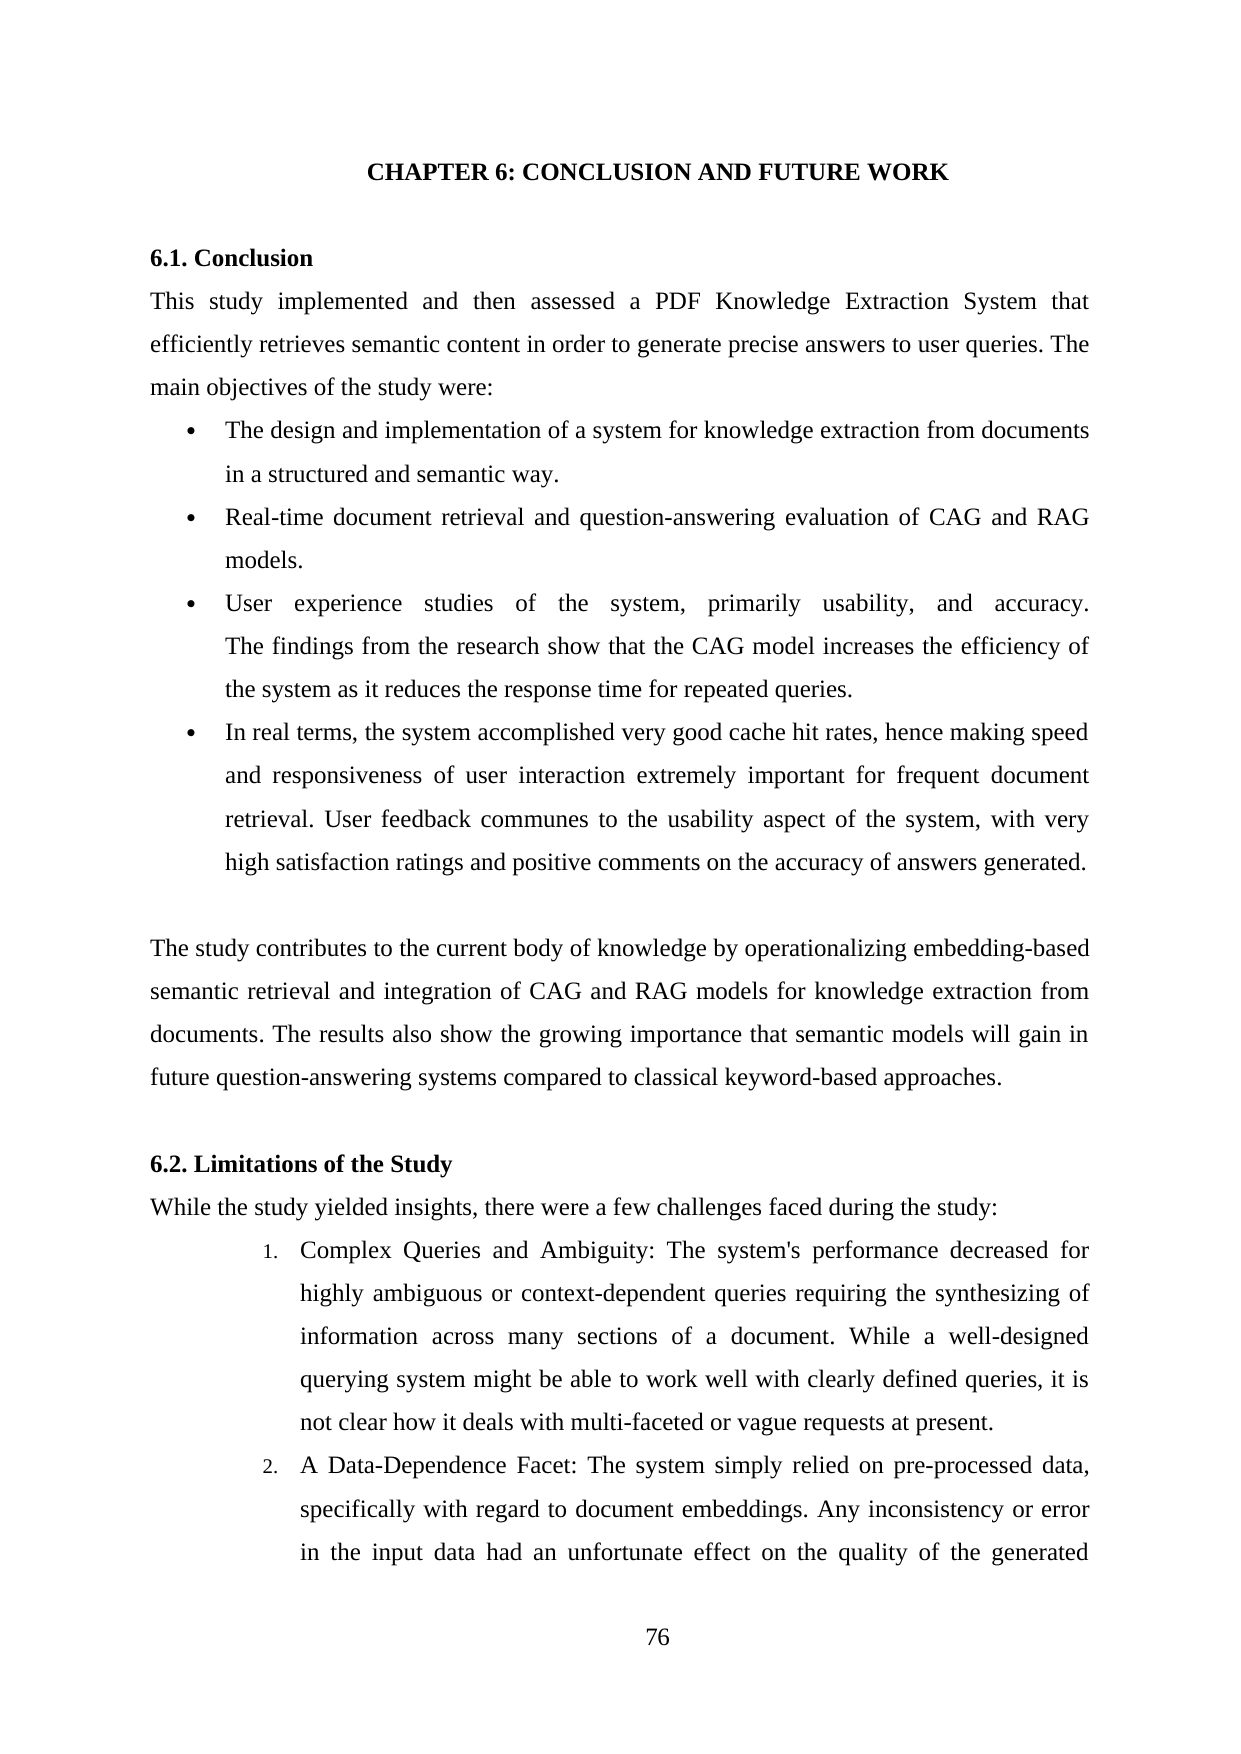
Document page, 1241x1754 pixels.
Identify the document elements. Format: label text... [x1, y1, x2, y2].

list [262, 1451, 1090, 1566]
subtitle CHAPTER 6: CONCLUSION AND FUTURE WORK [226, 157, 1090, 186]
list Complex Queries and Ambiguity: The system's performance decreased for highly ambiguous or context-dependent queries requiring the synthesizing of information across many sections of a document. While a well-designed querying system might be able to work well with clearly defined queries, it is not clear how it deals with multi-faceted or vague requests at present. [262, 1235, 1090, 1436]
text While the study yielded insights, there were a few challenges faced during the study: [150, 1192, 1090, 1221]
text The study contributes to the current body of knowledge by operationalizing embedding-based semantic retrieval and integration of CAG and RAG models for knowledge extraction from documents. The results also show the growing importance that semantic models will gain in future question-answering systems compared to classical keyword-based approaches. [150, 890, 1090, 1091]
list Real-time document retrieval and question-answering evaluation of CAG and RAG models. [187, 502, 1090, 574]
list The design and implementation of a system for knowledge extraction from documents in a structured and semantic way. [187, 416, 1090, 487]
subtitle 6.1. Conclusion [150, 243, 1090, 272]
text This study implemented and then assessed a PDF Knowledge Extraction System that efficiently retrieves semantic content in order to generate precise answers to user queries. The main objectives of the study were: [150, 286, 1090, 401]
list User experience studies of the system, primarily usability, and accuracy. The findings from the research show that the CAG model increases the efficiency of the system as it reduces the response time for repeated queries. [187, 588, 1090, 703]
subtitle 6.2. Limitations of the Study [150, 1149, 1090, 1177]
list In real terms, the system accomplished very good cache hit rates, hence making speed and responsiveness of user interaction extremely important for frequent document retrieval. User feedback communes to the usability aspect of the system, with very high satisfaction ratings and positive comments on the accuracy of answers generated. [187, 717, 1090, 876]
